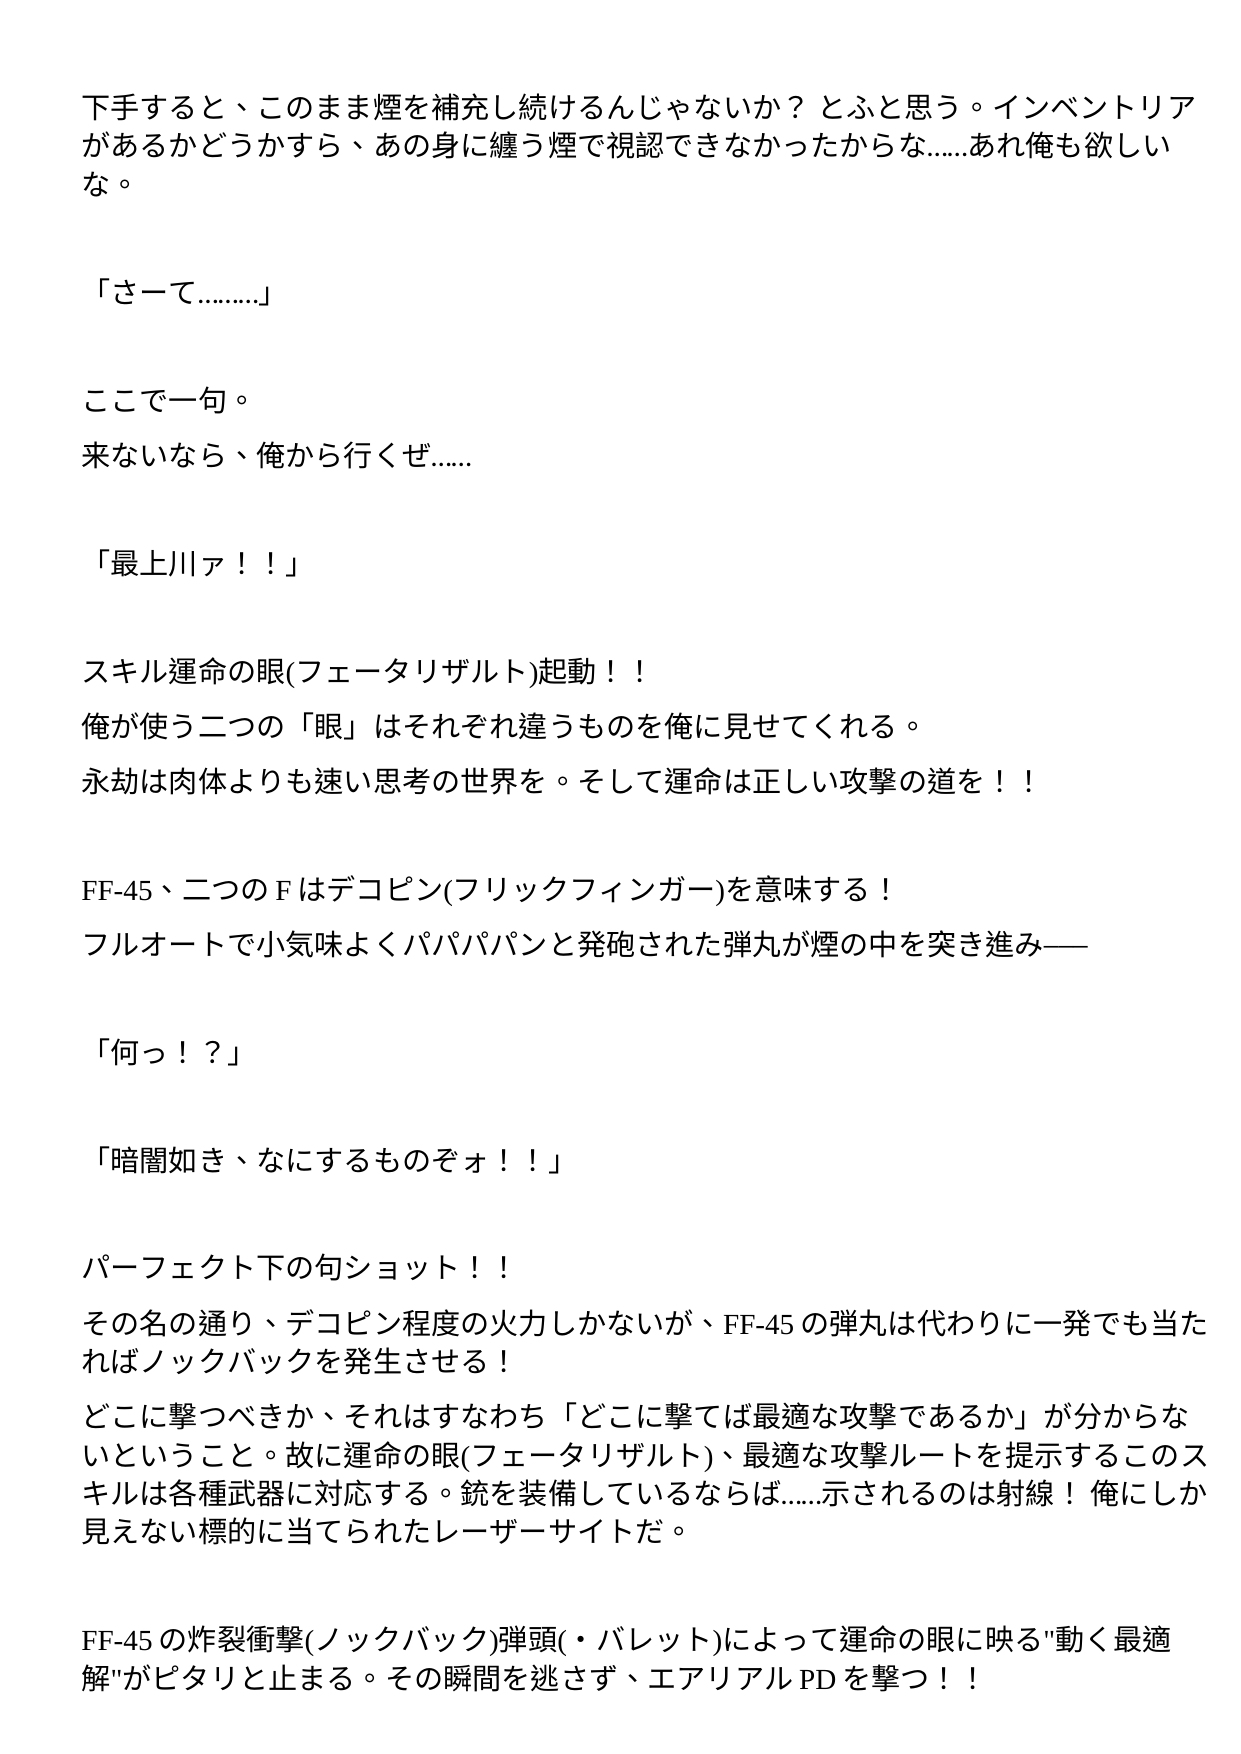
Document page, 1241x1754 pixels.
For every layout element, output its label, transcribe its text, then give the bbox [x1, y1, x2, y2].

text 下手すると、このまま煙を補充し続けるんじゃないか？ とふと思う。インベントリアがあるかどうかすら、あの身に纏う煙で視認できなかったからな……あれ俺も欲しいな。 [81, 90, 1215, 202]
text FF-45の炸裂衝撃(ノックバック)弾頭(・バレット)によって運命の眼に映る"動く最適解"がピタリと止まる。その瞬間を逃さず、エアリアルPDを撃つ！！ [81, 1622, 1215, 1697]
text どこに撃つべきか、それはすなわち「どこに撃てば最適な攻撃であるか」が分からないということ。故に運命の眼(フェータリザルト)、最適な攻撃ルートを提示するこのスキルは各種武器に対応する。銃を装備しているならば……示されるのは射線！ 俺にしか見えない標的に当てられたレーザーサイトだ。 [81, 1399, 1215, 1550]
text FF-45、二つのFはデコピン(フリックフィンガー)を意味する！ [81, 872, 1215, 907]
text その名の通り、デコピン程度の火力しかないが、FF-45の弾丸は代わりに一発でも当たればノックバックを発生させる！ [81, 1306, 1215, 1380]
text フルオートで小気味よくパパパパンと発砲された弾丸が煙の中を突き進み─── [81, 927, 1215, 962]
text 「最上川ァ！！」 [81, 546, 1215, 581]
text 「さーて………」 [81, 275, 1215, 310]
text 俺が使う二つの「眼」はそれぞれ違うものを俺に見せてくれる。 [81, 709, 1215, 744]
text 来ないなら、俺から行くぜ…… [81, 438, 1215, 473]
text パーフェクト下の句ショット！！ [81, 1251, 1215, 1286]
text 永劫は肉体よりも速い思考の世界を。そして運命は正しい攻撃の道を！！ [81, 764, 1215, 799]
text スキル運命の眼(フェータリザルト)起動！！ [81, 654, 1215, 689]
text 「暗闇如き、なにするものぞォ！！」 [81, 1143, 1215, 1178]
text ここで一句。 [81, 383, 1215, 418]
text 「何っ！？」 [81, 1035, 1215, 1070]
